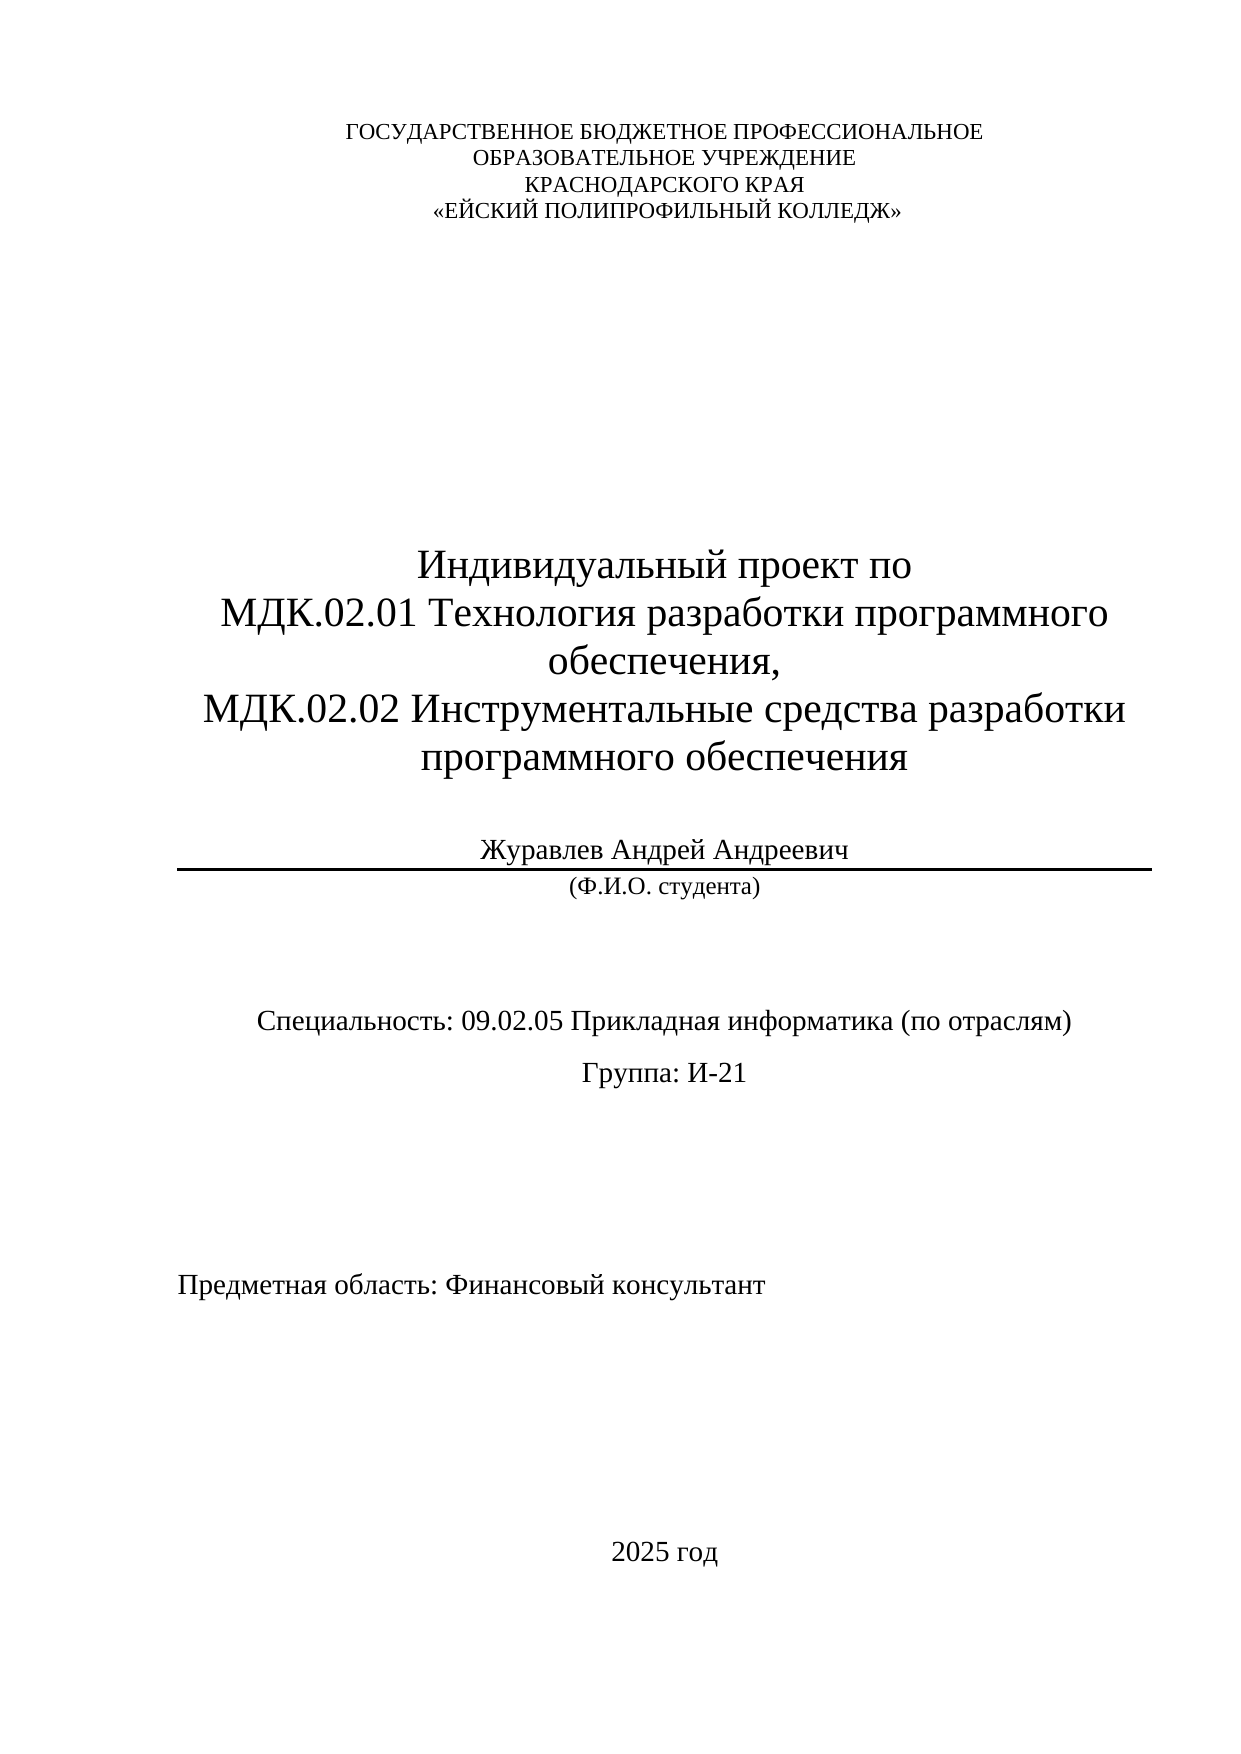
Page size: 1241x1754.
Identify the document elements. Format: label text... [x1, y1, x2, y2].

text Журавлев Андрей Андреевич [177, 832, 1152, 868]
text КРАСНОДАРСКОГО КРАЯ [177, 171, 1152, 197]
text 2025 год [177, 1534, 1152, 1567]
text «ЕЙСКИЙ ПОЛИПРОФИЛЬНЫЙ КОЛЛЕДЖ» [177, 197, 1152, 223]
text Предметная область: Финансовый консультант [177, 1267, 1152, 1300]
text Группа: И-21 [177, 1056, 1152, 1089]
text ОБРАЗОВАТЕЛЬНОЕ УЧРЕЖДЕНИЕ [177, 144, 1152, 171]
text Специальность: 09.02.05 Прикладная информатика (по отраслям) [177, 1003, 1152, 1036]
text (Ф.И.О. студента) [177, 871, 1152, 899]
text Индивидуальный проект по [177, 540, 1152, 588]
text МДК.02.01 Технология разработки программного обеспечения, [177, 588, 1152, 683]
text ГОСУДАРСТВЕННОЕ БЮДЖЕТНОЕ ПРОФЕССИОНАЛЬНОЕ [177, 118, 1152, 144]
text МДК.02.02 Инструментальные средства разработки программного обеспечения [177, 683, 1152, 779]
